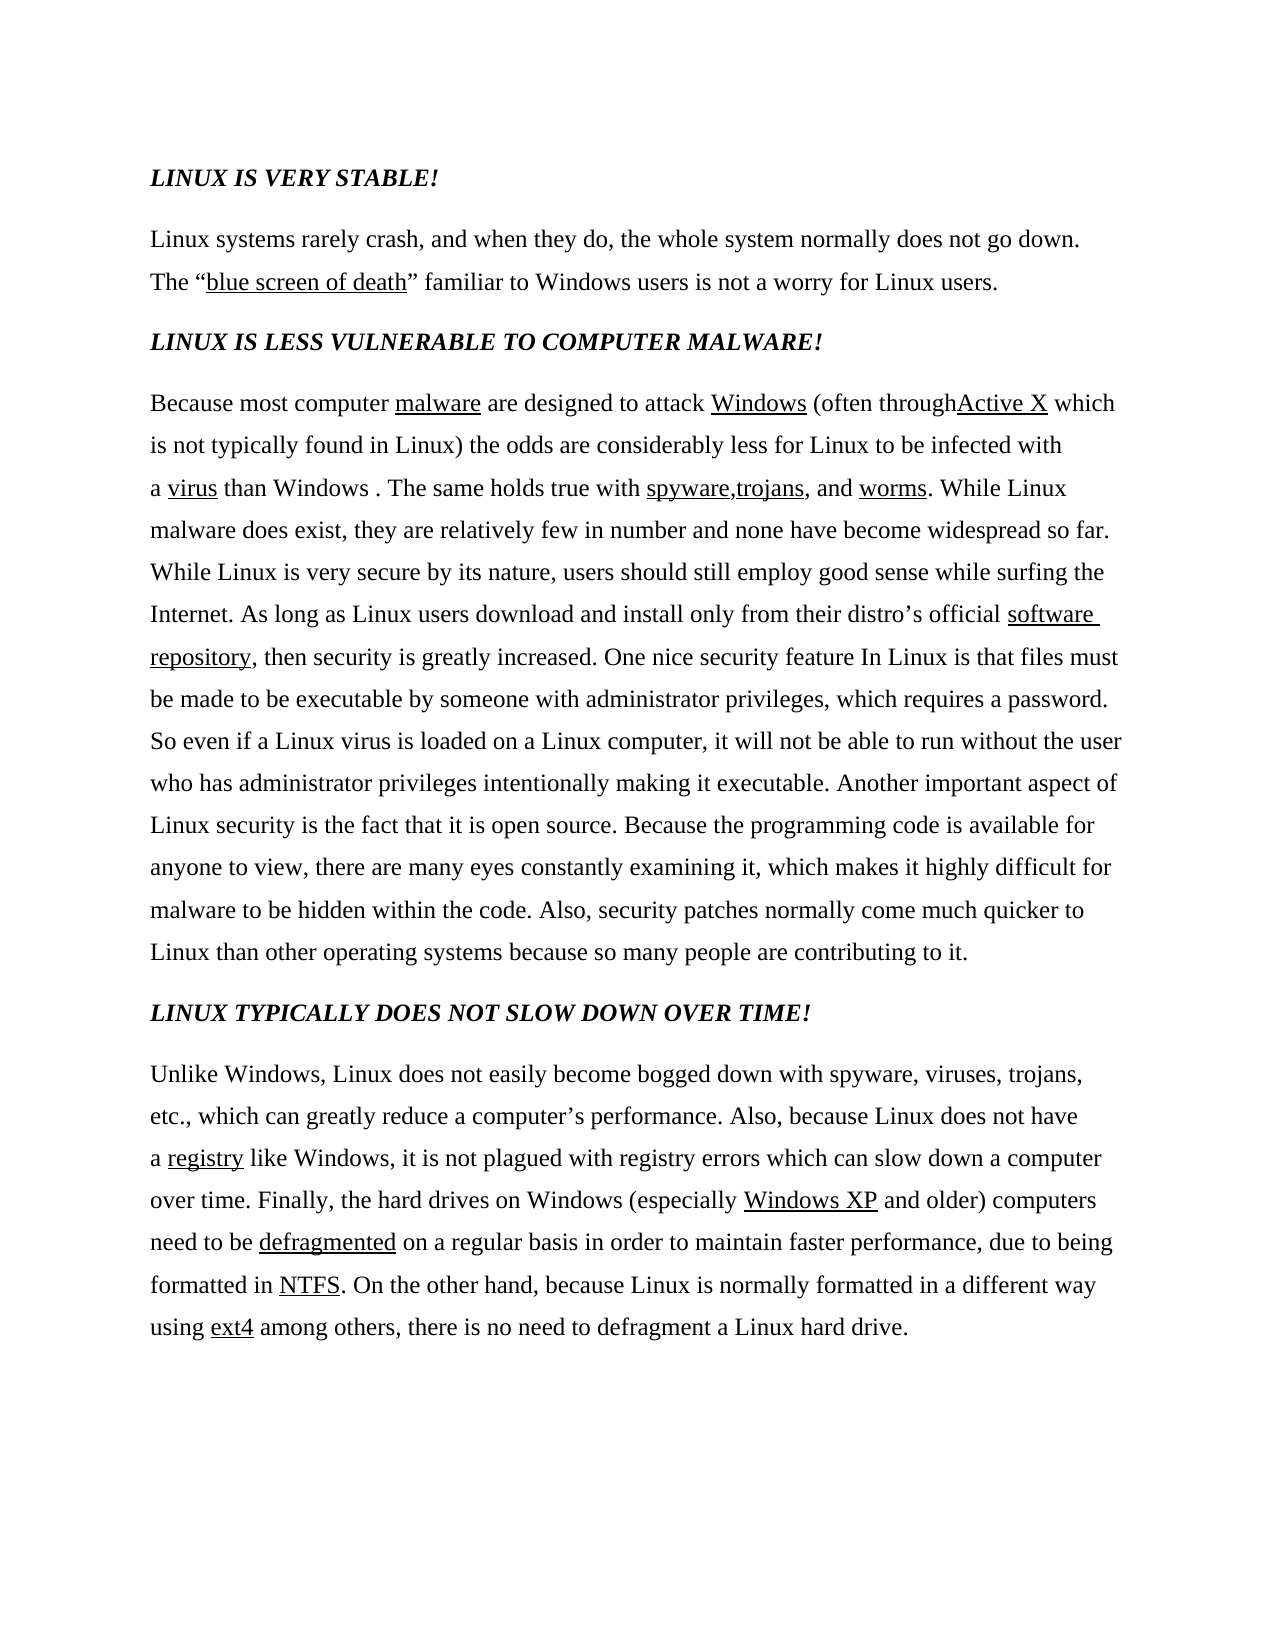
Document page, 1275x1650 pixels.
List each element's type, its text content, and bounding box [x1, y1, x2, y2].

text Because most computer malware are designed to attack Windows (often throughActive X which is not typically found in Linux) the odds are considerably less for Linux to be infected with a virus than Windows . The same holds true with spyware,trojans, and worms. While Linux malware does exist, they are relatively few in number and none have become widespread so far. While Linux is very secure by its nature, users should still employ good sense while surfing the Internet. As long as Linux users download and install only from their distro’s official software repository, then security is greatly increased. One nice security feature In Linux is that files must be made to be executable by someone with administrator privileges, which requires a password. So even if a Linux virus is loaded on a Linux computer, it will not be able to run without the user who has administrator privileges intentionally making it executable. Another important aspect of Linux security is the fact that it is open source. Because the programming code is available for anyone to view, there are many eyes constantly examining it, which makes it highly difficult for malware to be hidden within the code. Also, security patches normally come much quicker to Linux than other operating systems because so many people are contributing to it. [150, 375, 1125, 966]
subtitle LINUX TYPICALLY DOES NOT SLOW DOWN OVER TIME! [150, 984, 1125, 1027]
text Linux systems rarely crash, and when they do, the whole system normally does not go down. The “blue screen of death” familiar to Windows users is not a worry for Linux users. [150, 211, 1125, 295]
text Unlike Windows, Linux does not easily become bogged down with spyware, viruses, trojans, etc., which can greatly reduce a computer’s performance. Also, because Linux does not have a registry like Windows, it is not plagued with registry errors which can slow down a computer over time. Finally, the hard drives on Windows (especially Windows XP and older) computers need to be defragmented on a regular basis in order to maintain faster performance, due to being formatted in NTFS. On the other hand, because Linux is normally formatted in a different way using ext4 among others, there is no need to defragment a Linux hard drive. [150, 1045, 1125, 1341]
subtitle LINUX IS LESS VULNERABLE TO COMPUTER MALWARE! [150, 314, 1125, 356]
subtitle LINUX IS VERY STABLE! [150, 150, 1125, 192]
